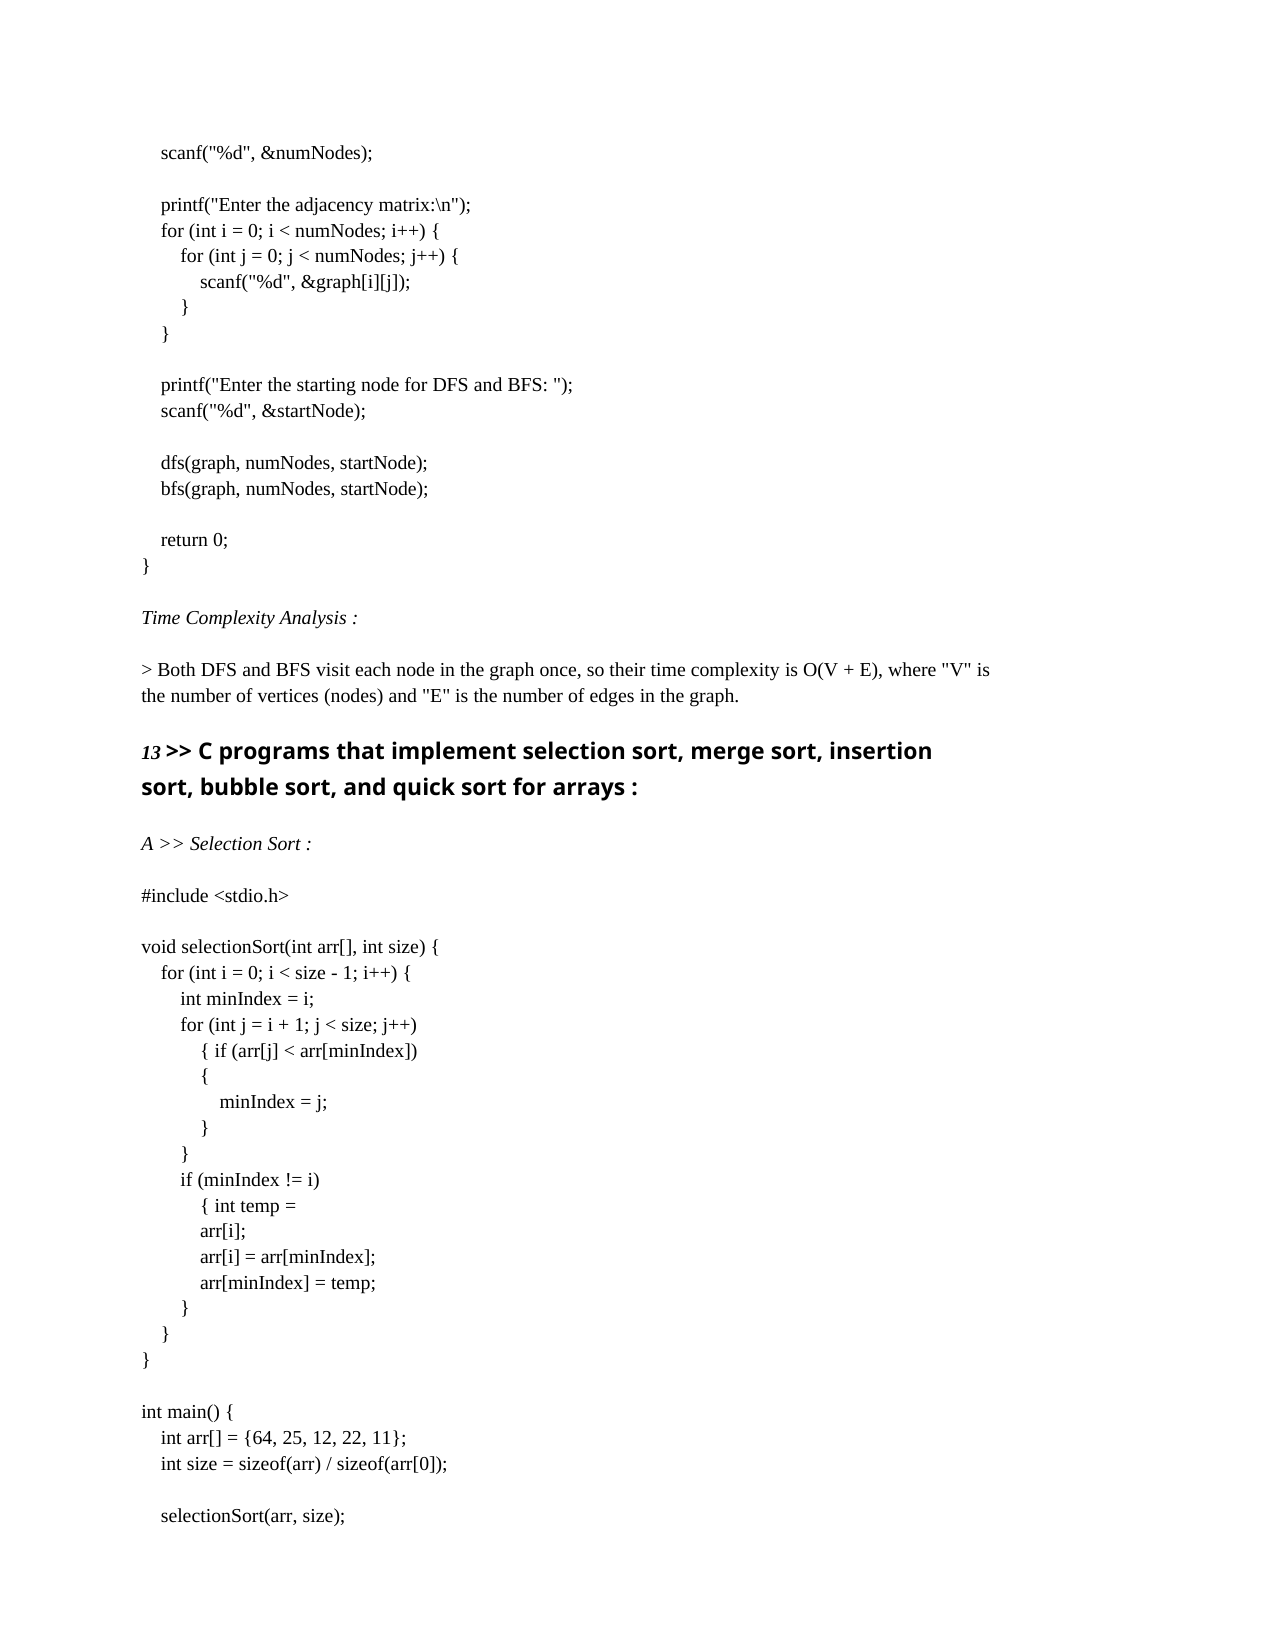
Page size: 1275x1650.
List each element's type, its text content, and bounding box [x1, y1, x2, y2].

text void selectionSort(int arr[], int size) { for (int i = 0; i < size - 1; i++) { [141, 935, 441, 984]
text int main() { [141, 1400, 1096, 1423]
text arr[i] = arr[minIndex]; arr[minIndex] = temp; [200, 1245, 378, 1293]
text } [200, 1116, 1096, 1139]
text A >> Selection Sort : [141, 832, 1096, 854]
text for (int j = i + 1; j < size; j++) { if (arr[j] < arr[minIndex]) { [180, 1013, 429, 1087]
text minIndex = j; [219, 1090, 1096, 1113]
text printf("Enter the adjacency matrix:\n"); for (int i = 0; i < numNodes; i++) { [161, 193, 479, 241]
text dfs(graph, numNodes, startNode); bfs(graph, numNodes, startNode); [161, 451, 430, 499]
text #include <stdio.h> [141, 883, 1096, 906]
text if (minIndex != i) { int temp = arr[i]; [180, 1168, 333, 1242]
text } [141, 554, 1096, 577]
text } [141, 1348, 1096, 1371]
text } [180, 296, 1096, 318]
text } [180, 1142, 1096, 1164]
text } [180, 1296, 1096, 1319]
text Time Complexity Analysis : [141, 606, 1096, 629]
text return 0; [161, 528, 1096, 551]
text for (int j = 0; j < numNodes; j++) { scanf("%d", &graph[i][j]); [180, 244, 540, 293]
list >> C programs that implement selection sort, merge sort, insertion sort, bubble sort, and quick sort for arrays : [141, 735, 979, 802]
list Both DFS and BFS visit each node in the graph once, so their time complexity is O(V + E), where "V" is the number of vertices (nodes) and "E" is the number of edges in the graph. [141, 658, 1009, 706]
text } [161, 1322, 1096, 1345]
text int size = sizeof(arr) / sizeof(arr[0]); selectionSort(arr, size); [161, 1452, 540, 1527]
text int arr[] = {64, 25, 12, 22, 11}; [161, 1426, 1096, 1449]
text scanf("%d", &numNodes); [161, 141, 1096, 164]
text printf("Enter the starting node for DFS and BFS: "); scanf("%d", &startNode); [161, 373, 653, 422]
text } [161, 321, 1096, 344]
text int minIndex = i; [180, 987, 1096, 1009]
